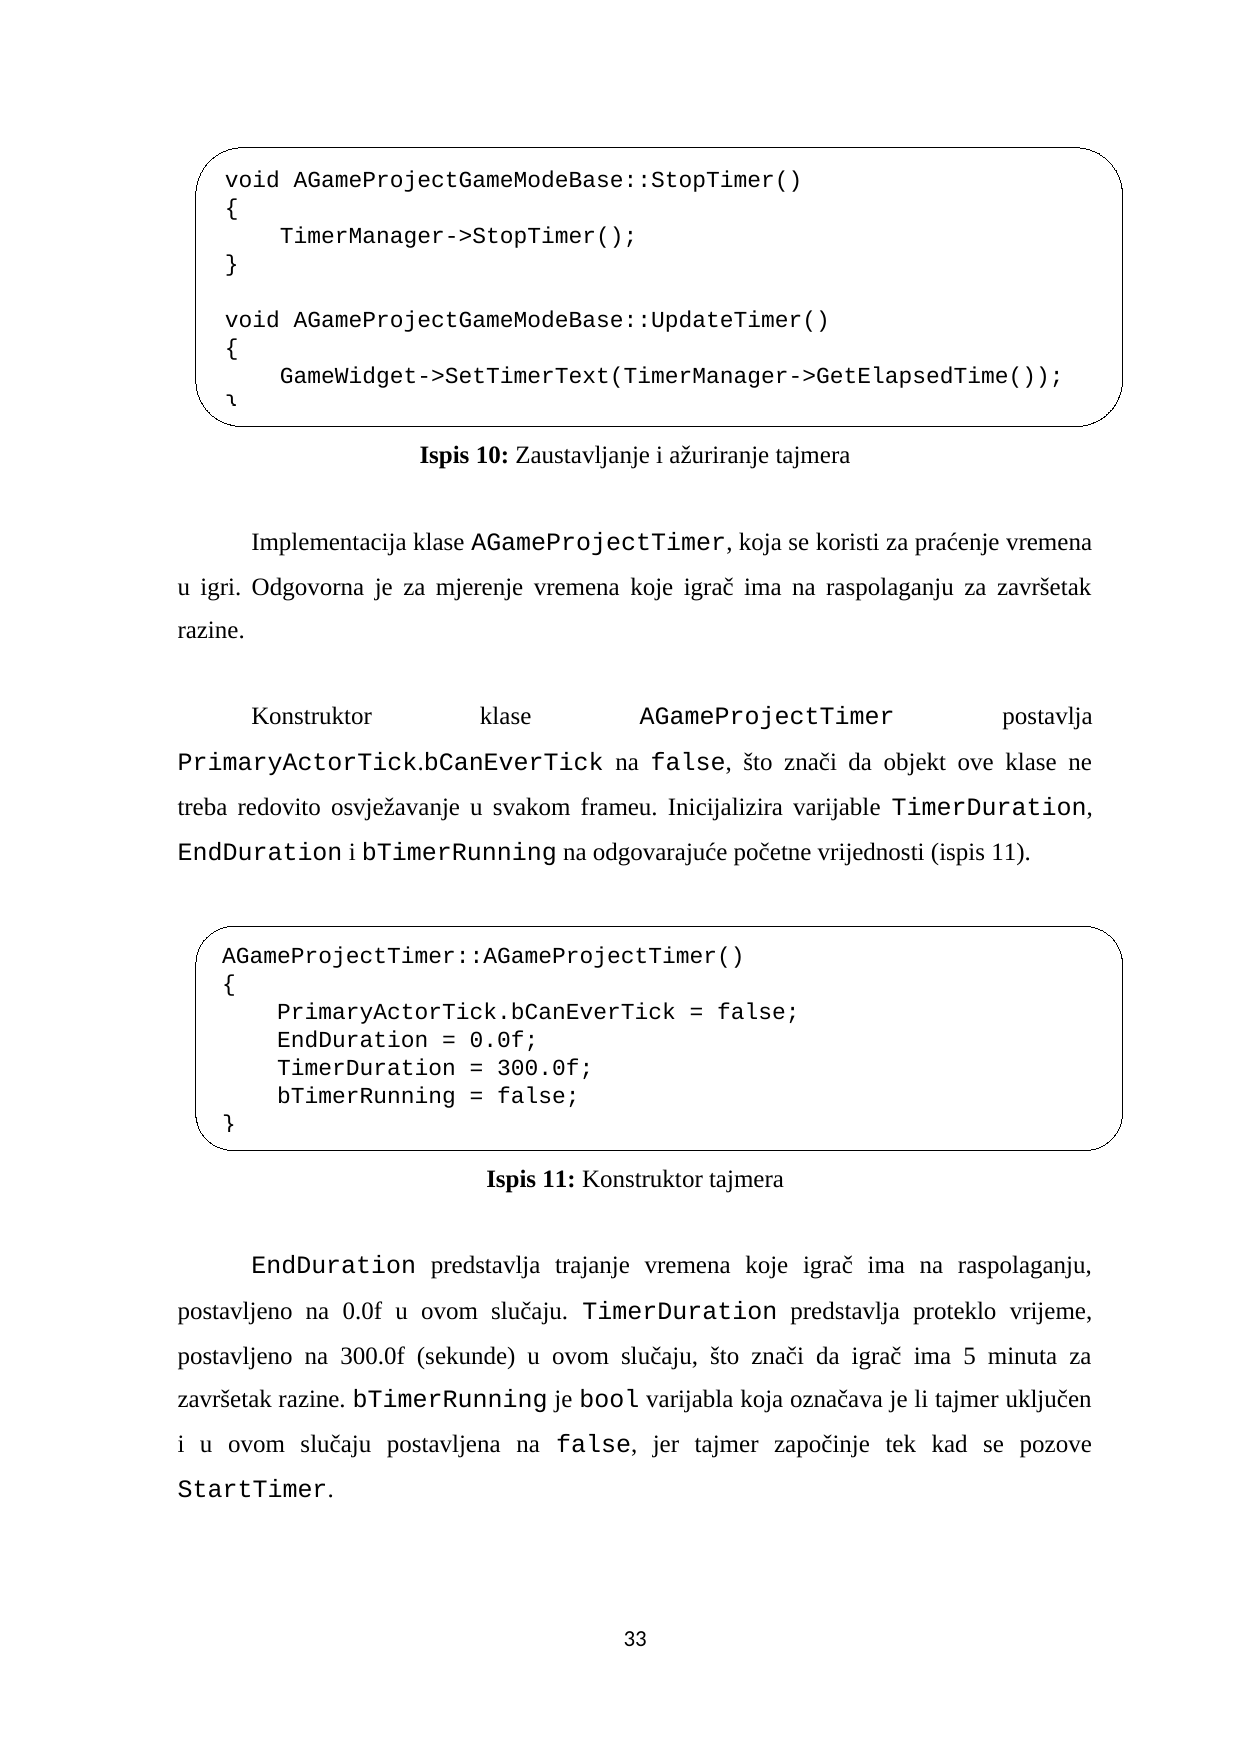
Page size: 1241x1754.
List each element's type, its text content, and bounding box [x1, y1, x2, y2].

text Ispis 10: Zaustavljanje i ažuriranje tajmera [177, 441, 1092, 469]
text Ispis 11: Konstruktor tajmera [177, 1164, 1092, 1193]
text Implementacija klase AGameProjectTimer, koja se koristi za praćenje vremena u igri. Odgovorna je za mjerenje vremena koje igrač ima na raspolaganju za završetak razine. [177, 527, 1092, 644]
text EndDuration predstavlja trajanje vremena koje igrač ima na raspolaganju, postavljeno na 0.0f u ovom slučaju. TimerDuration predstavlja proteklo vrijeme, postavljeno na 300.0f (sekunde) u ovom slučaju, što znači da igrač ima 5 minuta za završetak razine. bTimerRunning je bool varijabla koja označava je li tajmer uključen i u ovom slučaju postavljena na false, jer tajmer započinje tek kad se pozove StartTimer. [177, 1251, 1092, 1505]
text Konstruktor klase AGameProjectTimer postavlja PrimaryActorTick.bCanEverTick na false, što znači da objekt ove klase ne treba redovito osvježavanje u svakom frameu. Inicijalizira varijable TimerDuration, EndDuration i bTimerRunning na odgovarajuće početne vrijednosti (ispis 11). [177, 701, 1092, 868]
